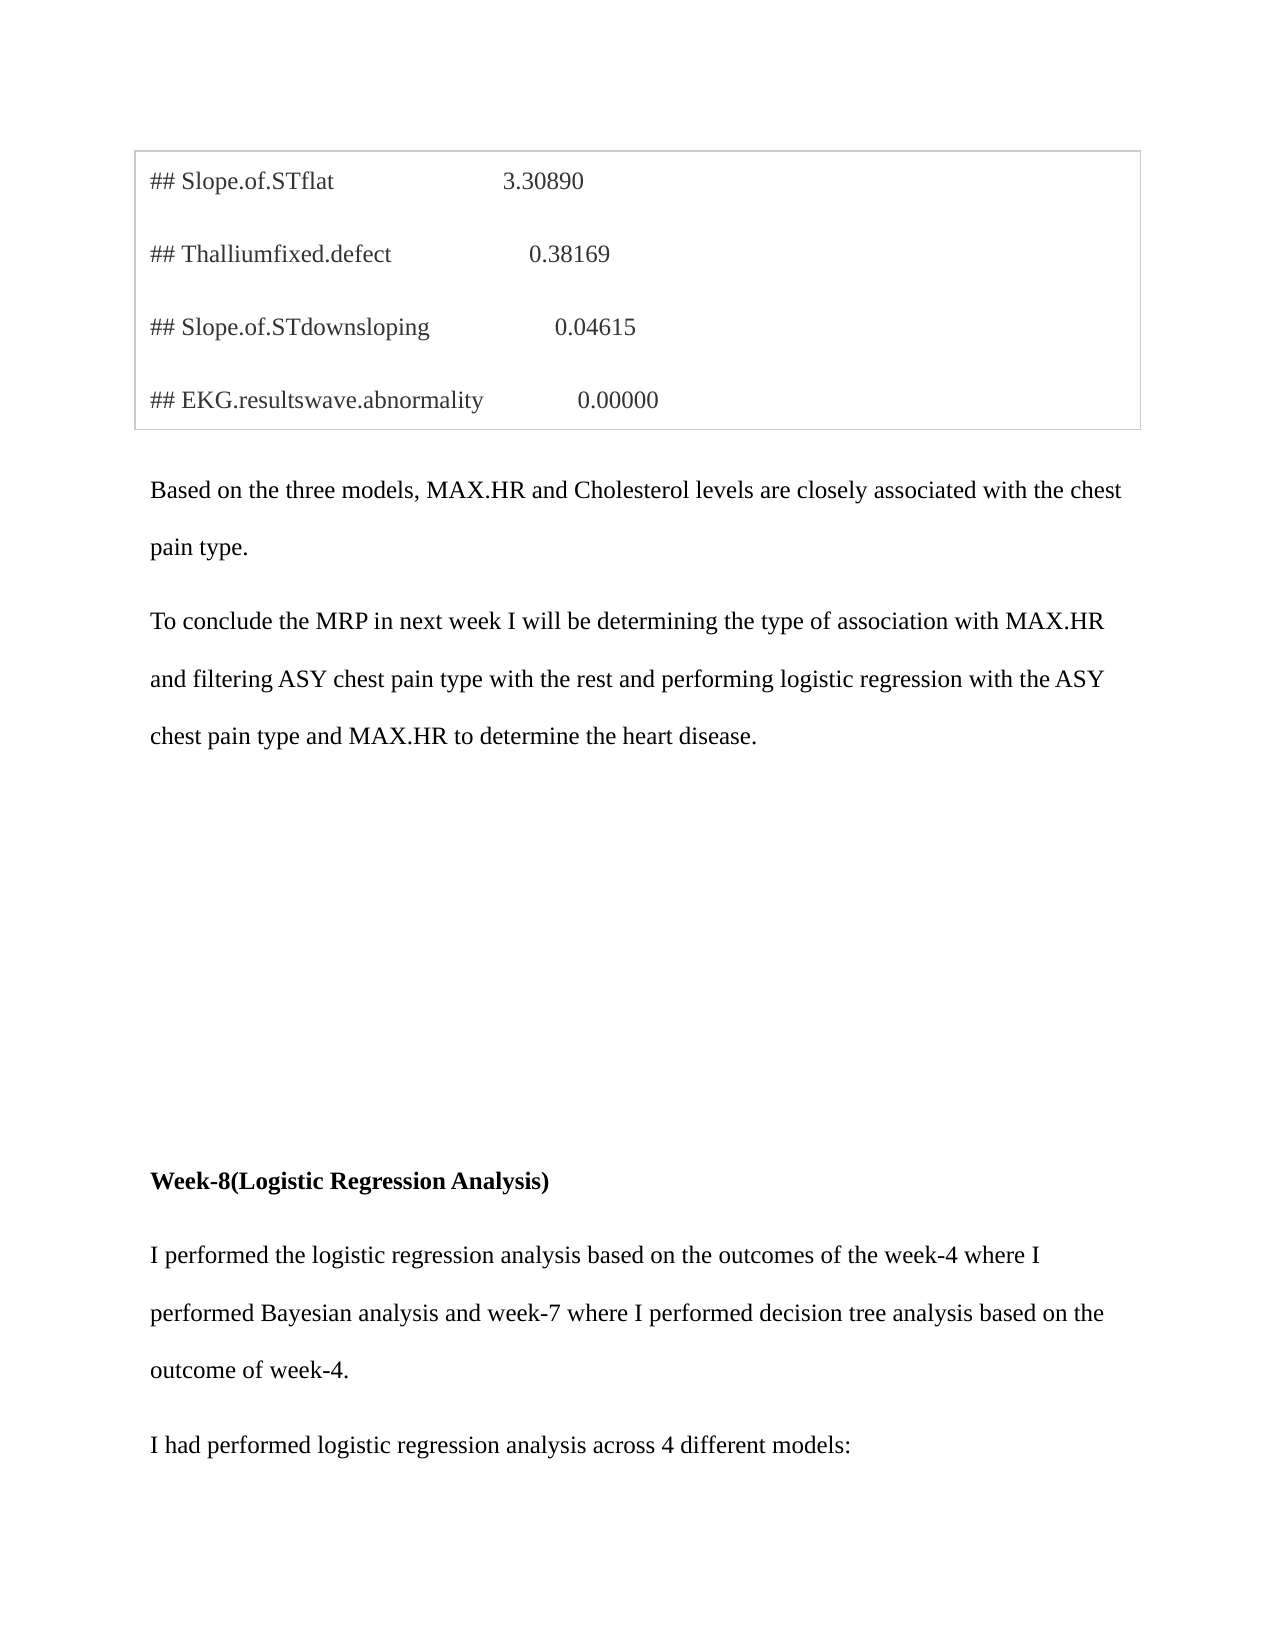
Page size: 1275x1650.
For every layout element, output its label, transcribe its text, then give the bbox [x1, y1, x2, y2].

text I had performed logistic regression analysis across 4 different models: [150, 1430, 1125, 1458]
text I performed the logistic regression analysis based on the outcomes of the week-4 where I performed Bayesian analysis and week-7 where I performed decision tree analysis based on the outcome of week-4. [150, 1241, 1125, 1384]
text Week-8(Logistic Regression Analysis) [150, 1166, 1125, 1195]
text Based on the three models, MAX.HR and Cholesterol levels are closely associated with the chest pain type. [150, 475, 1125, 561]
text To conclude the MRP in next week I will be determining the type of association with MAX.HR and filtering ASY chest pain type with the rest and performing logistic regression with the ASY chest pain type and MAX.HR to determine the heart disease. [150, 606, 1125, 750]
text ## Thalliumfixed.defect 0.38169 [136, 223, 1140, 268]
text ## EKG.resultswave.abnormality 0.00000 [136, 369, 1140, 429]
text ## Slope.of.STflat 3.30890 [136, 152, 1140, 195]
text ## Slope.of.STdownsloping 0.04615 [136, 296, 1140, 341]
